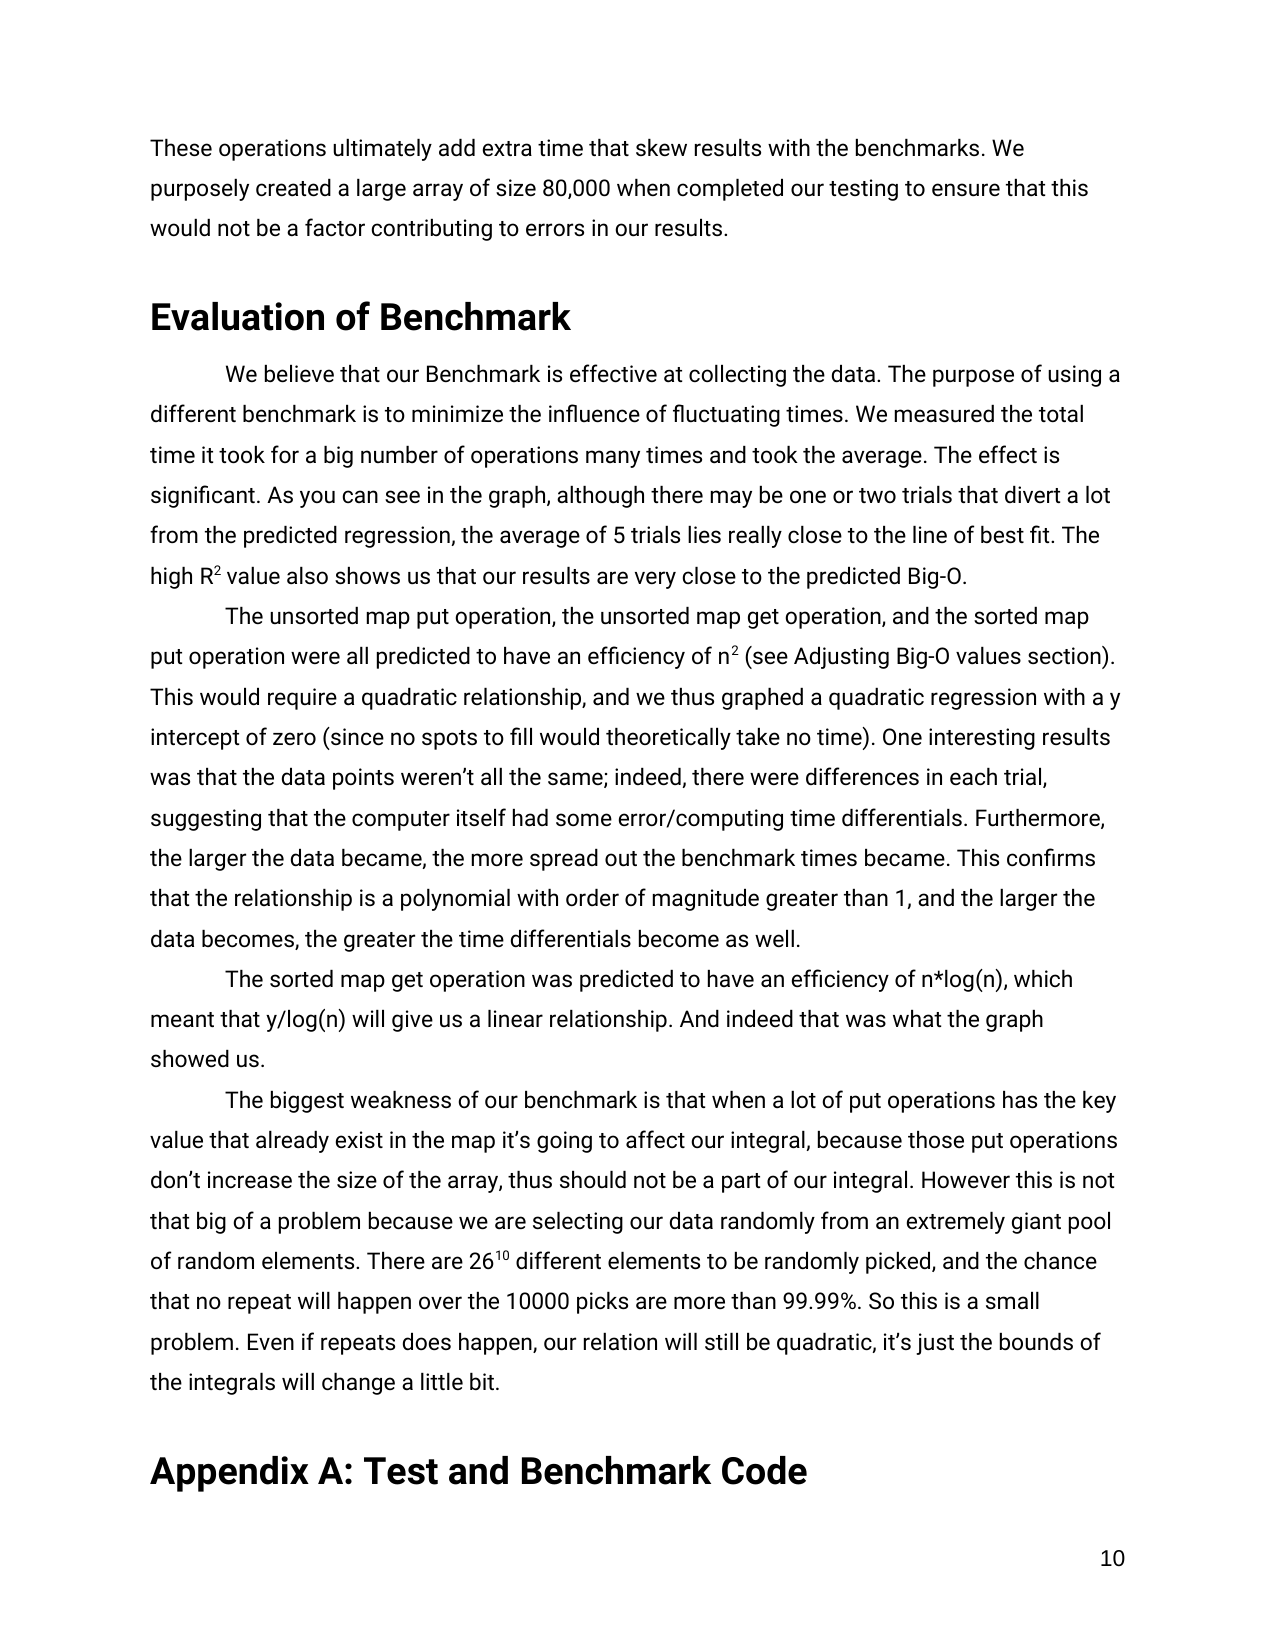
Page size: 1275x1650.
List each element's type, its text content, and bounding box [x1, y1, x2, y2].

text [150, 135, 1125, 242]
text Evaluation of Benchmark [150, 295, 1125, 339]
text The unsorted map put operation, the unsorted map get operation, and the sorted map put operation were all predicted to have an efficiency of n2 (see Adjusting Big-O values section). This would require a quadratic relationship, and we thus graphed a quadratic regression with a y intercept of zero (since no spots to fill would theoretically take no time). One interesting results was that the data points weren’t all the same; indeed, there were differences in each trial, suggesting that the computer itself had some error/computing time differentials. Furthermore, the larger the data became, the more spread out the benchmark times became. This confirms that the relationship is a polynomial with order of magnitude greater than 1, and the larger the data becomes, the greater the time differentials become as well. [150, 603, 1125, 953]
text We believe that our Benchmark is effective at collecting the data. The purpose of using a different benchmark is to minimize the influence of fluctuating times. We measured the total time it took for a big number of operations many times and took the average. The effect is significant. As you can see in the graph, although there may be one or two trials that divert a lot from the predicted regression, the average of 5 trials lies really close to the line of best fit. The high R2 value also shows us that our results are very close to the predicted Big-O. [150, 361, 1125, 590]
text The biggest weakness of our benchmark is that when a lot of put operations has the key value that already exist in the map it’s going to affect our integral, because those put operations don’t increase the size of the array, thus should not be a part of our integral. However this is not that big of a problem because we are selecting our data randomly from an extremely giant pool of random elements. There are 2610 different elements to be randomly picked, and the chance that no repeat will happen over the 10000 picks are more than 99.99%. So this is a small problem. Even if repeats does happen, our relation will still be quadratic, it’s just the bounds of the integrals will change a little bit. [150, 1087, 1125, 1396]
text The sorted map get operation was predicted to have an efficiency of n*log(n), which meant that y/log(n) will give us a linear relationship. And indeed that was what the graph showed us. [150, 966, 1125, 1073]
text Appendix A: Test and Benchmark Code [150, 1449, 1125, 1493]
